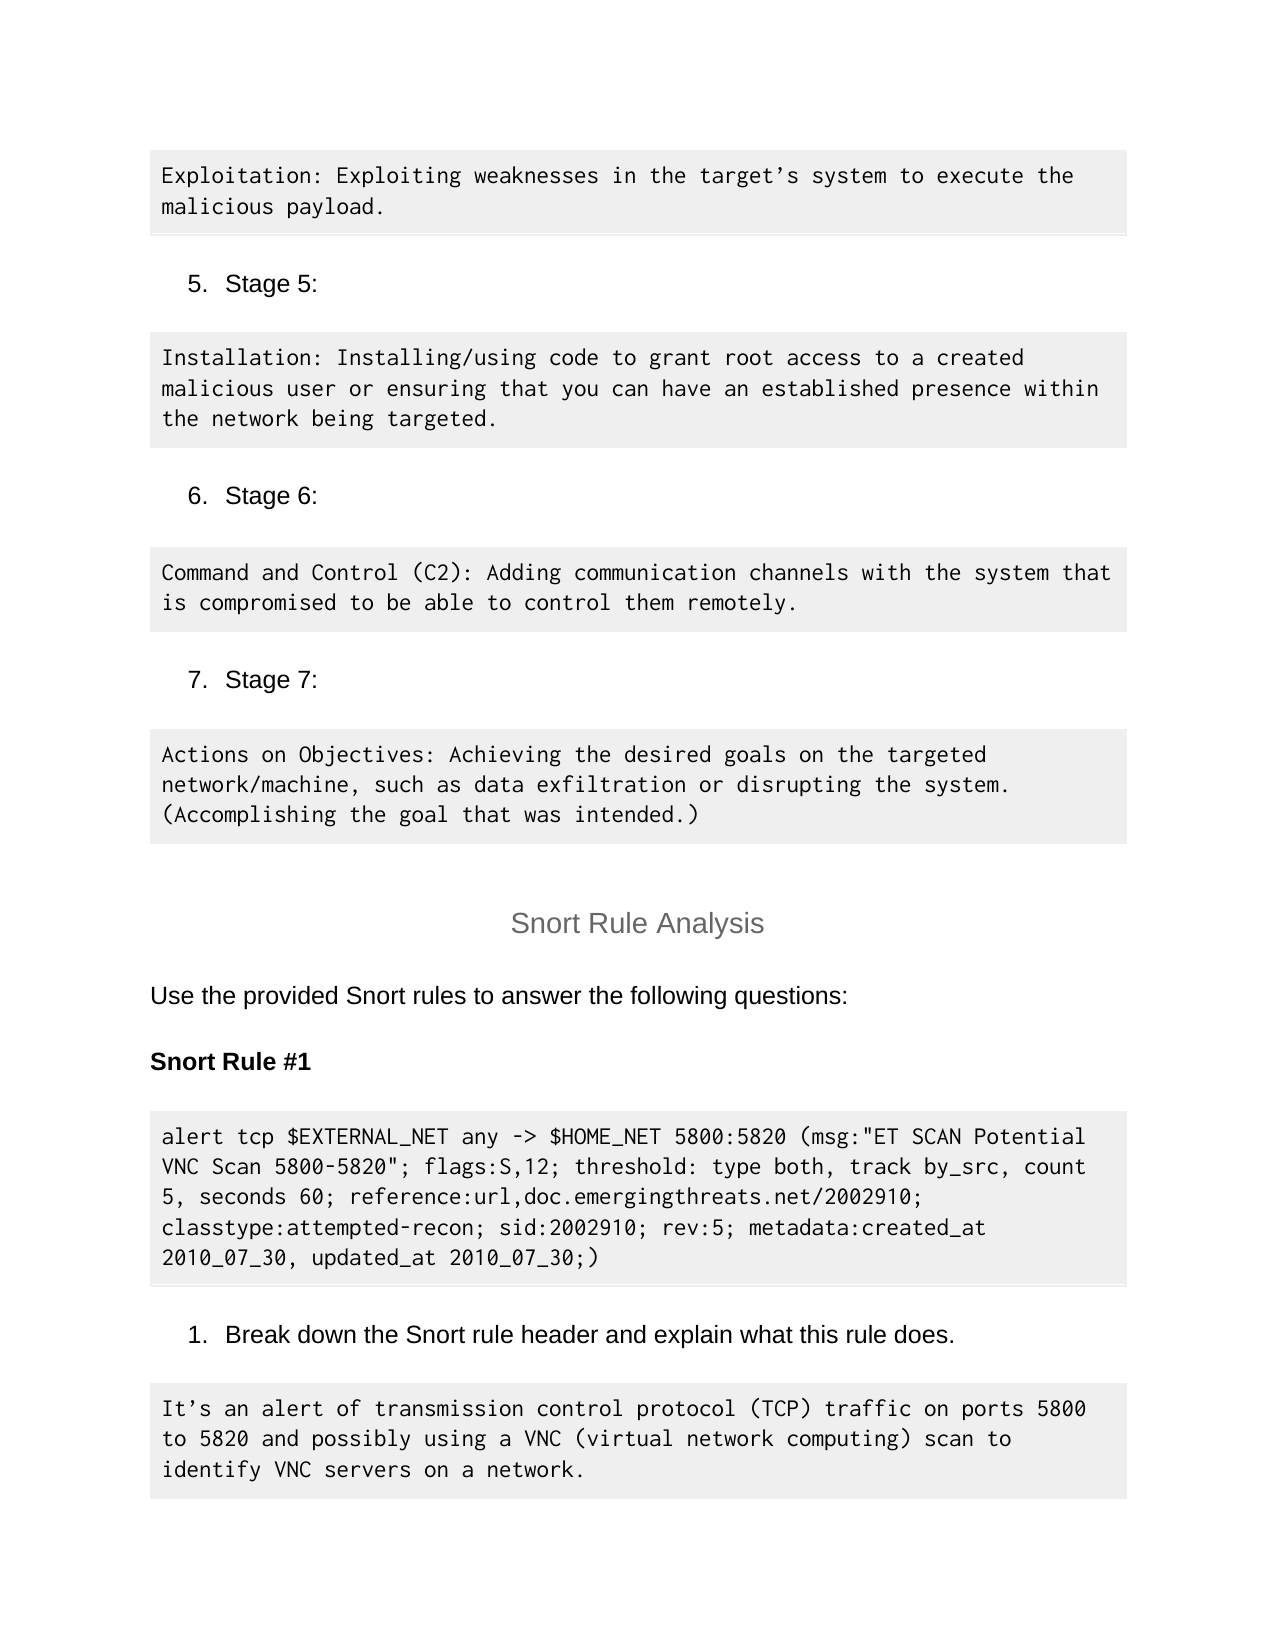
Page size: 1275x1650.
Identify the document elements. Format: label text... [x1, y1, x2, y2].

text Snort Rule #1 [150, 1047, 1125, 1076]
table_header Installation: Installing/using code to grant root access to a created malicious user or ensuring that you can have an established presence within the network being targeted. [152, 334, 1125, 446]
list Stage 7: [187, 665, 1125, 694]
list Break down the Snort rule header and explain what this rule does. [187, 1319, 1125, 1348]
table_header Exploitation: Exploiting weaknesses in the target’s system to execute the malicious payload. [152, 152, 1125, 233]
subtitle Snort Rule Analysis [150, 906, 1125, 940]
list Stage 5: [187, 269, 1125, 297]
text Use the provided Snort rules to answer the following questions: [150, 981, 1125, 1010]
table_header It’s an alert of transmission control protocol (TCP) traffic on ports 5800 to 5820 and possibly using a VNC (virtual network computing) scan to identify VNC servers on a network. [152, 1385, 1125, 1496]
table_header Actions on Objectives: Achieving the desired goals on the targeted network/machine, such as data exfiltration or disrupting the system. (Accomplishing the goal that was intended.) [152, 731, 1125, 842]
list Stage 6: [187, 481, 1125, 509]
table_header Command and Control (C2): Adding communication channels with the system that is compromised to be able to control them remotely. [152, 549, 1125, 630]
table_header alert tcp $EXTERNAL_NET any -> $HOME_NET 5800:5820 (msg:"ET SCAN Potential VNC Scan 5800-5820"; flags:S,12; threshold: type both, track by_src, count 5, seconds 60; reference:url,doc.emergingthreats.net/2002910; classtype:attempted-recon; sid:2002910; rev:5; metadata:created_at 2010_07_30, updated_at 2010_07_30;) [152, 1113, 1125, 1284]
